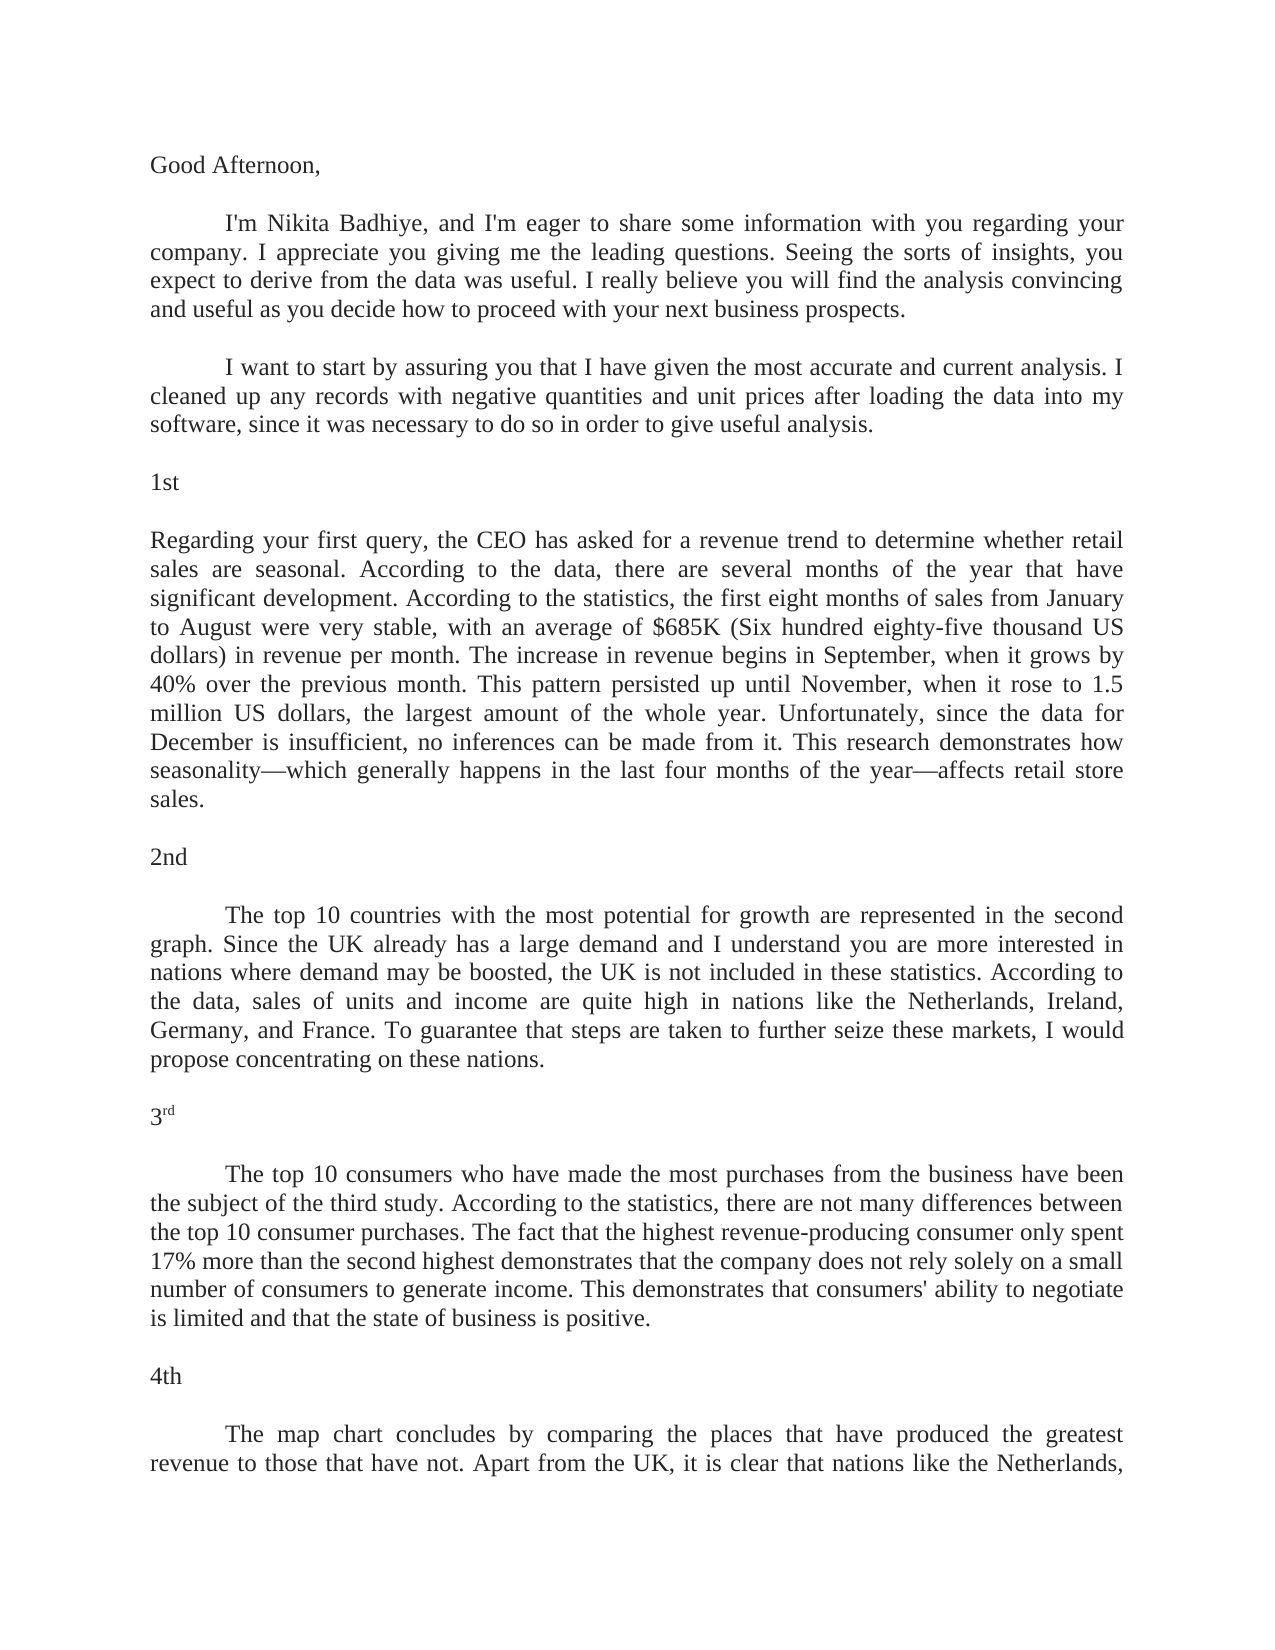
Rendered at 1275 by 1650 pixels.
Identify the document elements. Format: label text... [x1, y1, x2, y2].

text 1st [150, 467, 1125, 496]
text Regarding your first query, the CEO has asked for a revenue trend to determine whether retail sales are seasonal. According to the data, there are several months of the year that have significant development. According to the statistics, the first eight months of sales from January to August were very stable, with an average of $685K (Six hundred eighty-five thousand US dollars) in revenue per month. The increase in revenue begins in September, when it grows by 40% over the previous month. This pattern persisted up until November, when it rose to 1.5 million US dollars, the largest amount of the whole year. Unfortunately, since the data for December is insufficient, no inferences can be made from it. This research demonstrates how seasonality—which generally happens in the last four months of the year—affects retail store sales. [150, 525, 1125, 813]
text Good Afternoon, [150, 150, 1125, 179]
text 2nd [150, 842, 1125, 871]
text I'm Nikita Badhiye, and I'm eager to share some information with you regarding your company. I appreciate you giving me the leading questions. Seeing the sorts of insights, you expect to derive from the data was useful. I really believe you will find the analysis convincing and useful as you decide how to proceed with your next business prospects. [150, 208, 1125, 323]
text The top 10 countries with the most potential for growth are represented in the second graph. Since the UK already has a large demand and I understand you are more interested in nations where demand may be boosted, the UK is not included in these statistics. According to the data, sales of units and income are quite high in nations like the Netherlands, Ireland, Germany, and France. To guarantee that steps are taken to further seize these markets, I would propose concentrating on these nations. [150, 900, 1125, 1072]
text 3rd [150, 1102, 1125, 1130]
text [150, 1419, 1125, 1477]
text The top 10 consumers who have made the most purchases from the business have been the subject of the third study. According to the statistics, there are not many differences between the top 10 consumer purchases. The fact that the highest revenue-producing consumer only spent 17% more than the second highest demonstrates that the company does not rely solely on a small number of consumers to generate income. This demonstrates that consumers' ability to negotiate is limited and that the state of business is positive. [150, 1159, 1125, 1332]
text I want to start by assuring you that I have given the most accurate and current analysis. I cleaned up any records with negative quantities and unit prices after loading the data into my software, since it was necessary to do so in order to give useful analysis. [150, 352, 1125, 438]
text 4th [150, 1361, 1125, 1390]
